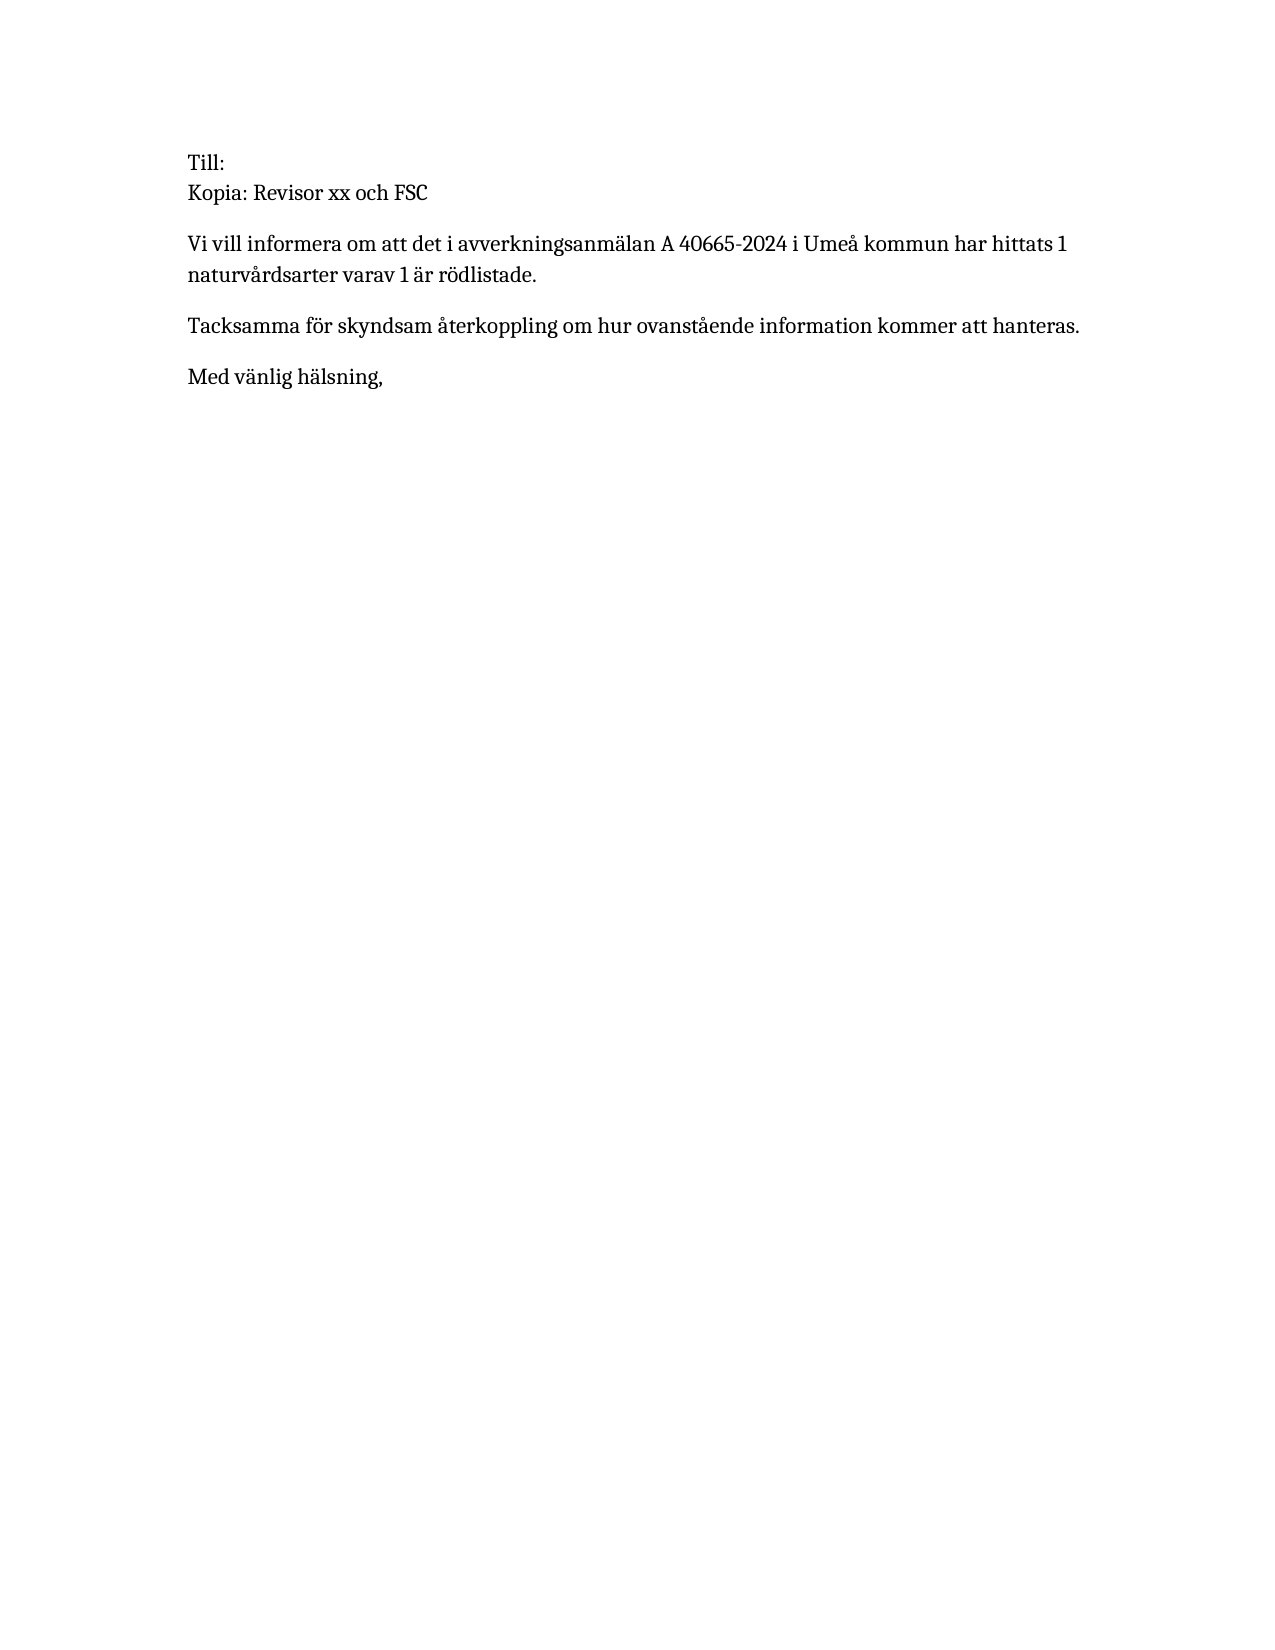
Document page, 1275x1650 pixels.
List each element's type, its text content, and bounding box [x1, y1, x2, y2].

text Tacksamma för skyndsam återkoppling om hur ovanstående information kommer att hanteras. [187, 312, 1087, 339]
text Med vänlig hälsning, [187, 363, 1087, 420]
text Till: Kopia: Revisor xx och FSC [187, 150, 1087, 207]
text Vi vill informera om att det i avverkningsanmälan A 40665-2024 i Umeå kommun har hittats 1 naturvårdsarter varav 1 är rödlistade. [187, 231, 1087, 288]
